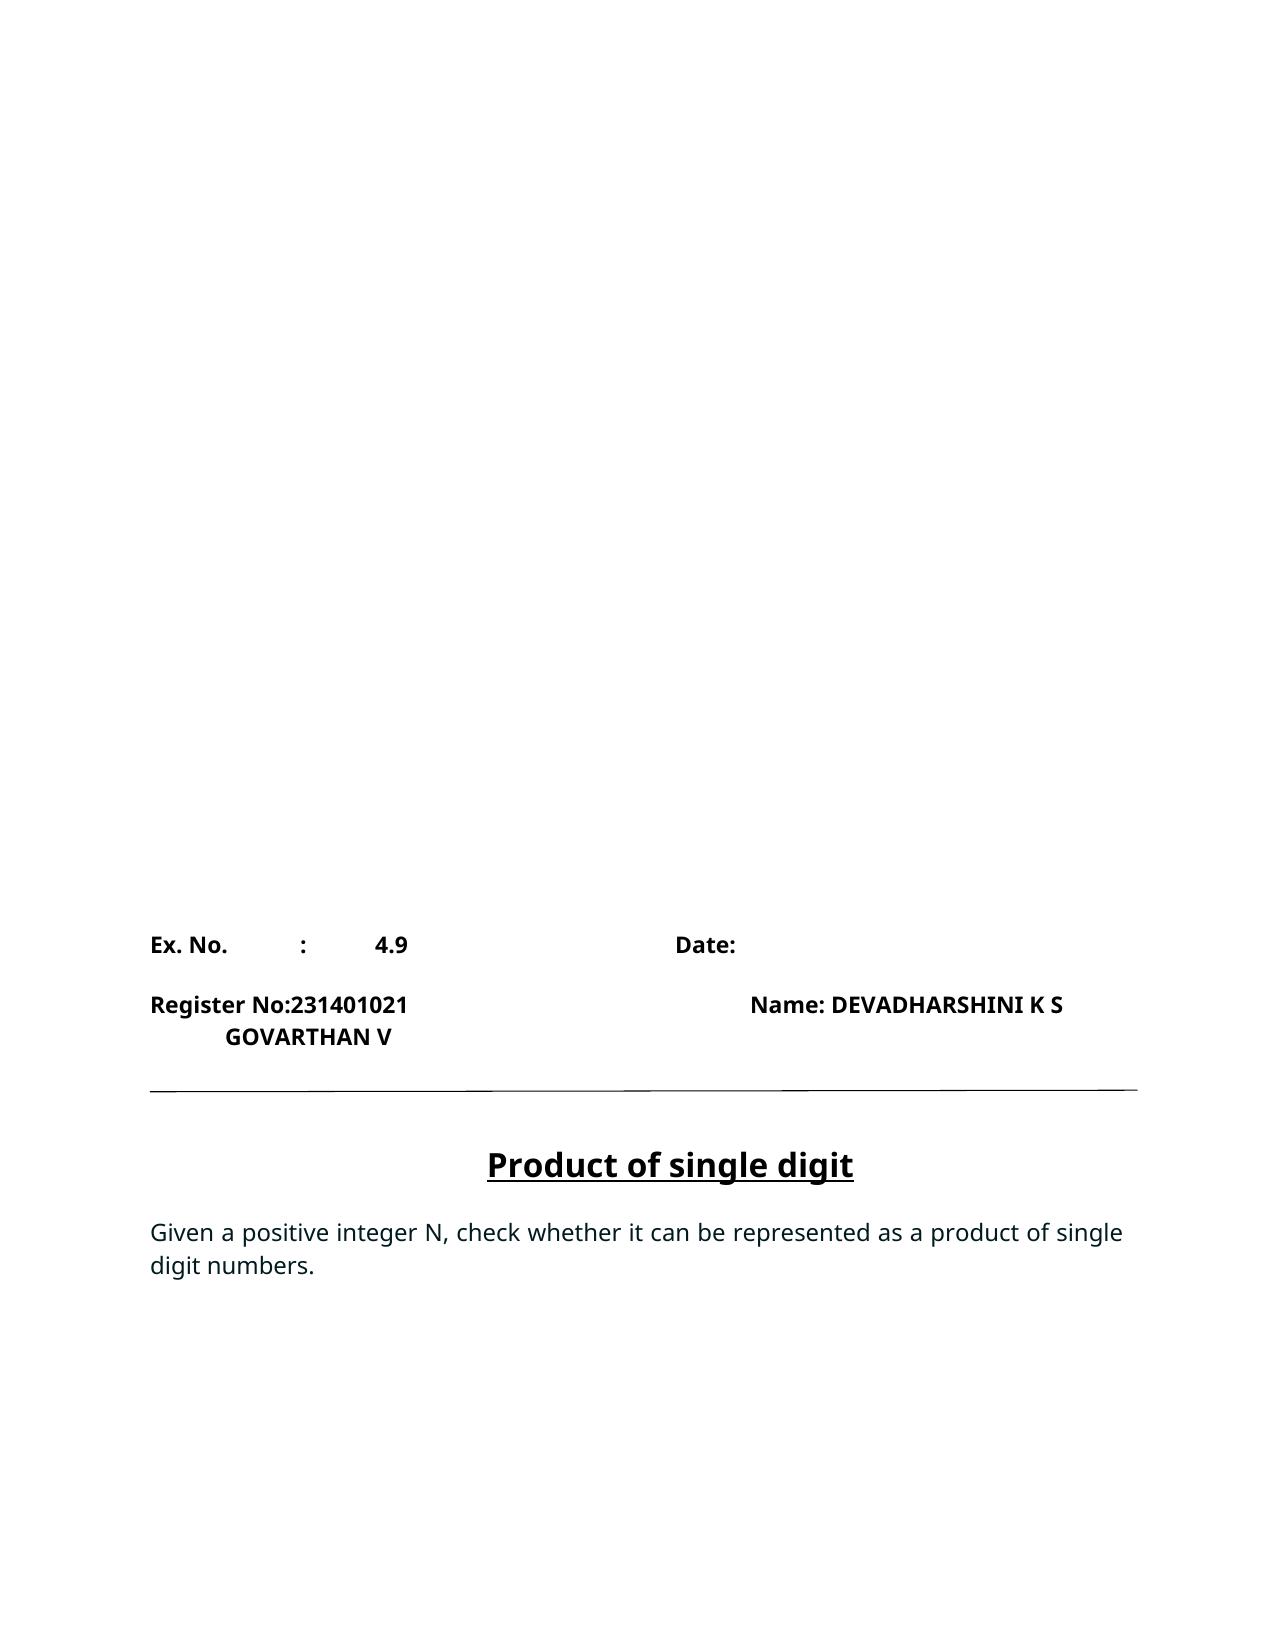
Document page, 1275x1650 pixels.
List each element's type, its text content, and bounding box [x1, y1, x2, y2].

text Given a positive integer N, check whether it can be represented as a product of single digit numbers. [150, 1216, 1125, 1281]
text Ex. No. : 4.9 Date: [150, 929, 1125, 960]
text Register No:231401021 Name: DEVADHARSHINI K S GOVARTHAN V [150, 989, 1125, 1052]
list Product of single digit [216, 1141, 1125, 1187]
